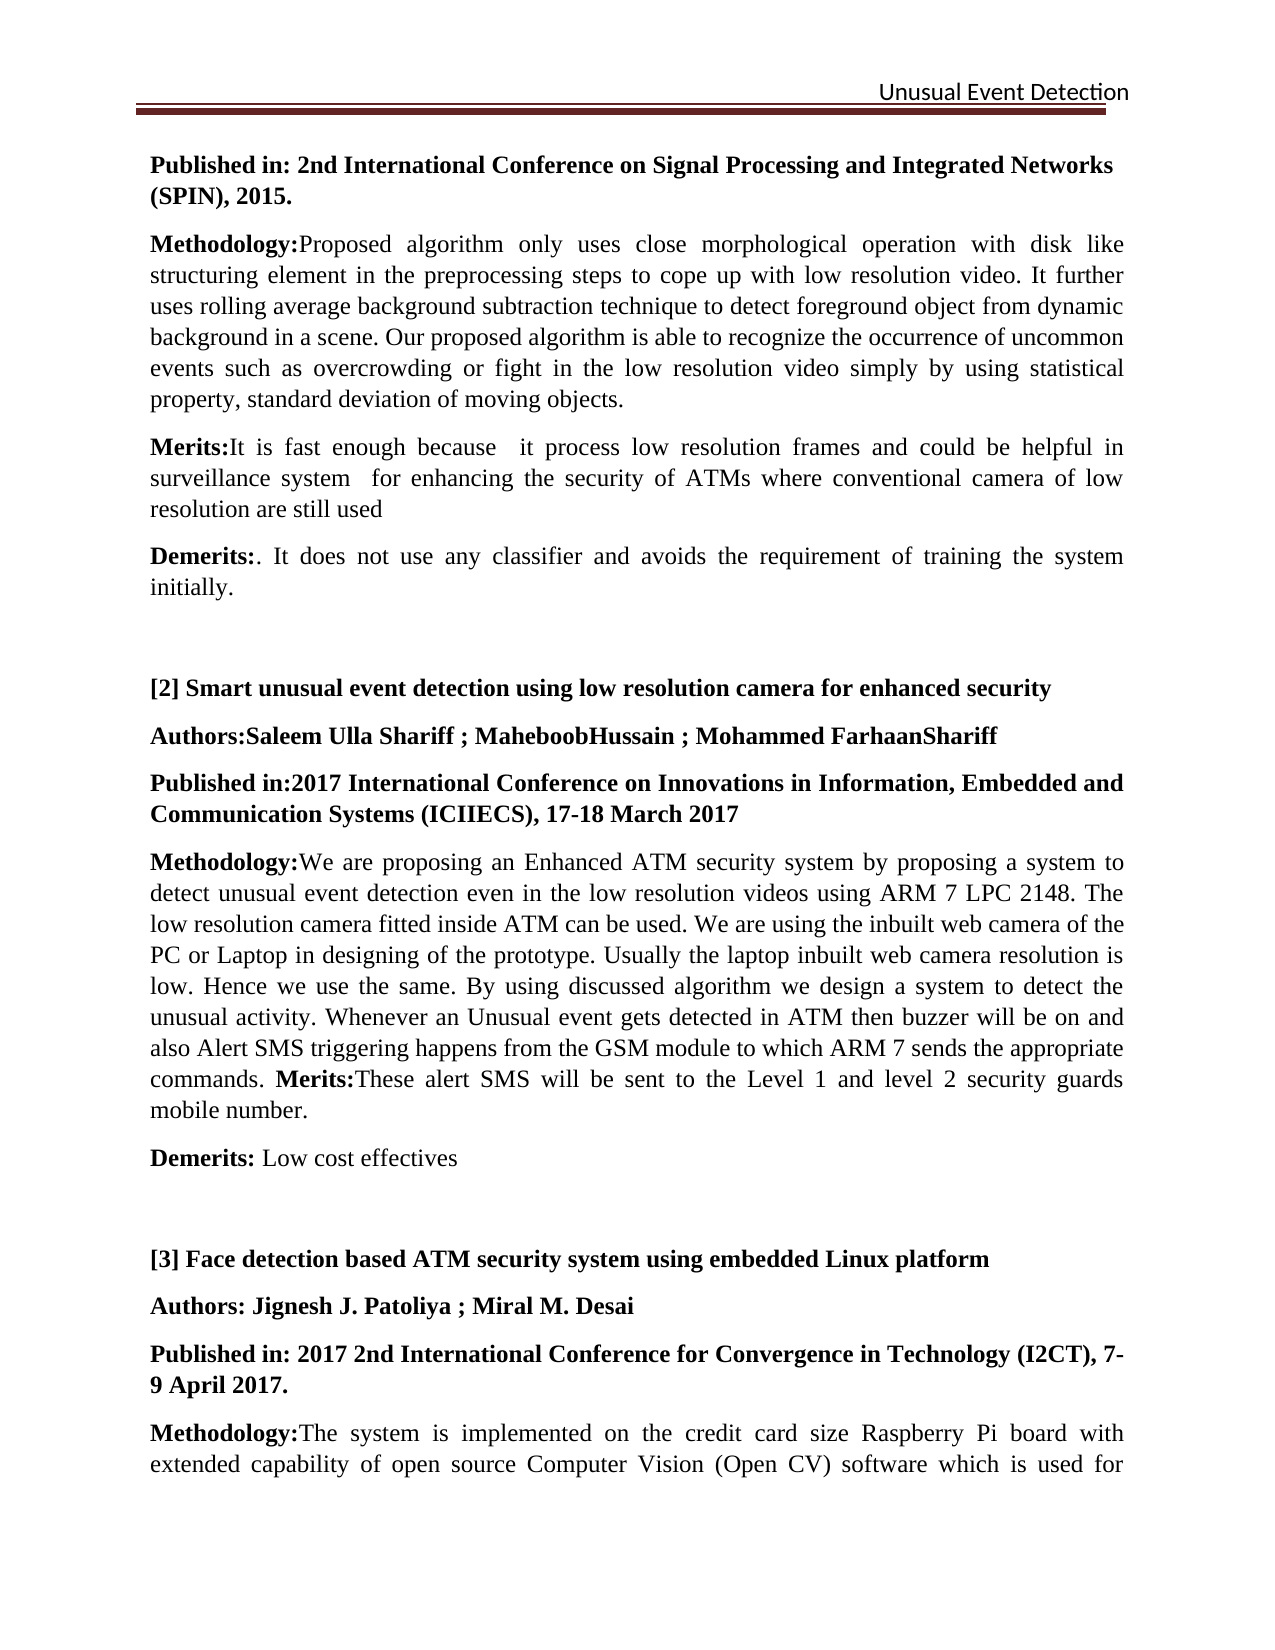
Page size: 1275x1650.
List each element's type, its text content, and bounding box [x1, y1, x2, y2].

text [3] Face detection based ATM security system using embedded Linux platform [150, 1244, 1125, 1272]
text Methodology:We are proposing an Enhanced ATM security system by proposing a system to detect unusual event detection even in the low resolution videos using ARM 7 LPC 2148. The low resolution camera fitted inside ATM can be used. We are using the inbuilt web camera of the PC or Laptop in designing of the prototype. Usually the laptop inbuilt web camera resolution is low. Hence we use the same. By using discussed algorithm we design a system to detect the unusual activity. Whenever an Unusual event gets detected in ATM then buzzer will be on and also Alert SMS triggering happens from the GSM module to which ARM 7 sends the appropriate commands. Merits:These alert SMS will be sent to the Level 1 and level 2 security guards mobile number. [150, 847, 1125, 1124]
text Demerits:. It does not use any classifier and avoids the requirement of training the system initially. [150, 541, 1125, 601]
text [150, 1418, 1125, 1478]
text Authors: Jignesh J. Patoliya ; Miral M. Desai [150, 1291, 1125, 1320]
text [2] Smart unusual event detection using low resolution camera for enhanced security [150, 673, 1125, 702]
text Methodology:Proposed algorithm only uses close morphological operation with disk like structuring element in the preprocessing steps to cope up with low resolution video. It further uses rolling average background subtraction technique to detect foreground object from dynamic background in a scene. Our proposed algorithm is able to recognize the occurrence of uncommon events such as overcrowding or fight in the low resolution video simply by using statistical property, standard deviation of moving objects. [150, 229, 1125, 413]
text Published in: 2017 2nd International Conference for Convergence in Technology (I2CT), 7-9 April 2017. [150, 1339, 1125, 1399]
text Demerits: Low cost effectives [150, 1143, 1125, 1172]
text Merits:It is fast enough because it process low resolution frames and could be helpful in surveillance system for enhancing the security of ATMs where conventional camera of low resolution are still used [150, 432, 1125, 522]
text Published in:2017 International Conference on Innovations in Information, Embedded and Communication Systems (ICIIECS), 17-18 March 2017 [150, 768, 1125, 828]
text Published in: 2nd International Conference on Signal Processing and Integrated Networks (SPIN), 2015. [150, 150, 1125, 210]
text Authors:Saleem Ulla Shariff ; MaheboobHussain ; Mohammed FarhaanShariff [150, 721, 1125, 749]
